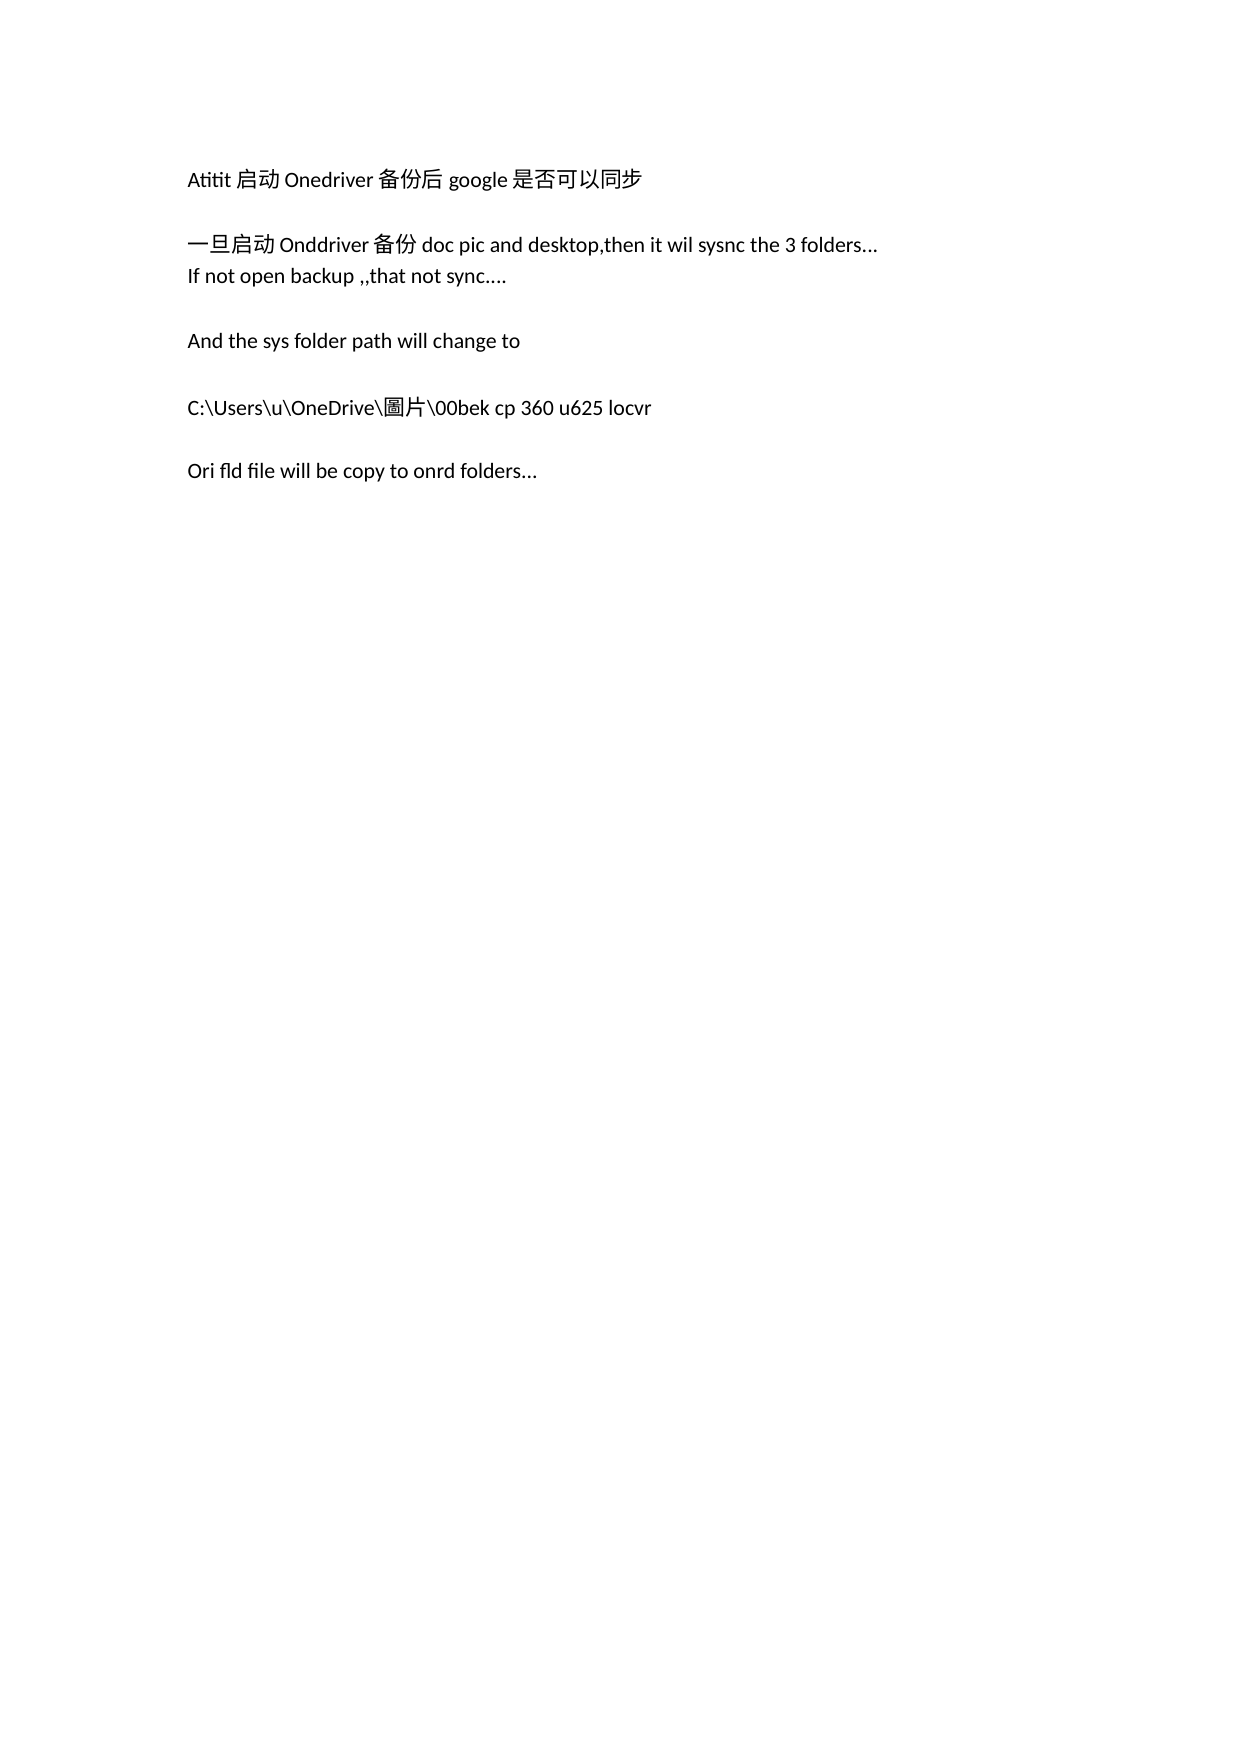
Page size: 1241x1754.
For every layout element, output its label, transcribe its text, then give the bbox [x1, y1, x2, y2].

text 一旦启动Onddriver备份doc pic and desktop,then it wil sysnc the 3 folders... [187, 227, 1053, 259]
text And the sys folder path will change to [187, 324, 1053, 357]
text If not open backup ,,that not sync.... [187, 259, 1053, 292]
text C:\Users\u\OneDrive\圖片\00bek cp 360 u625 locvr [187, 389, 1053, 422]
text Atitit 启动Onedriver备份后 google是否可以同步 [187, 162, 1053, 194]
text Ori fld file will be copy to onrd folders... [187, 454, 1053, 487]
